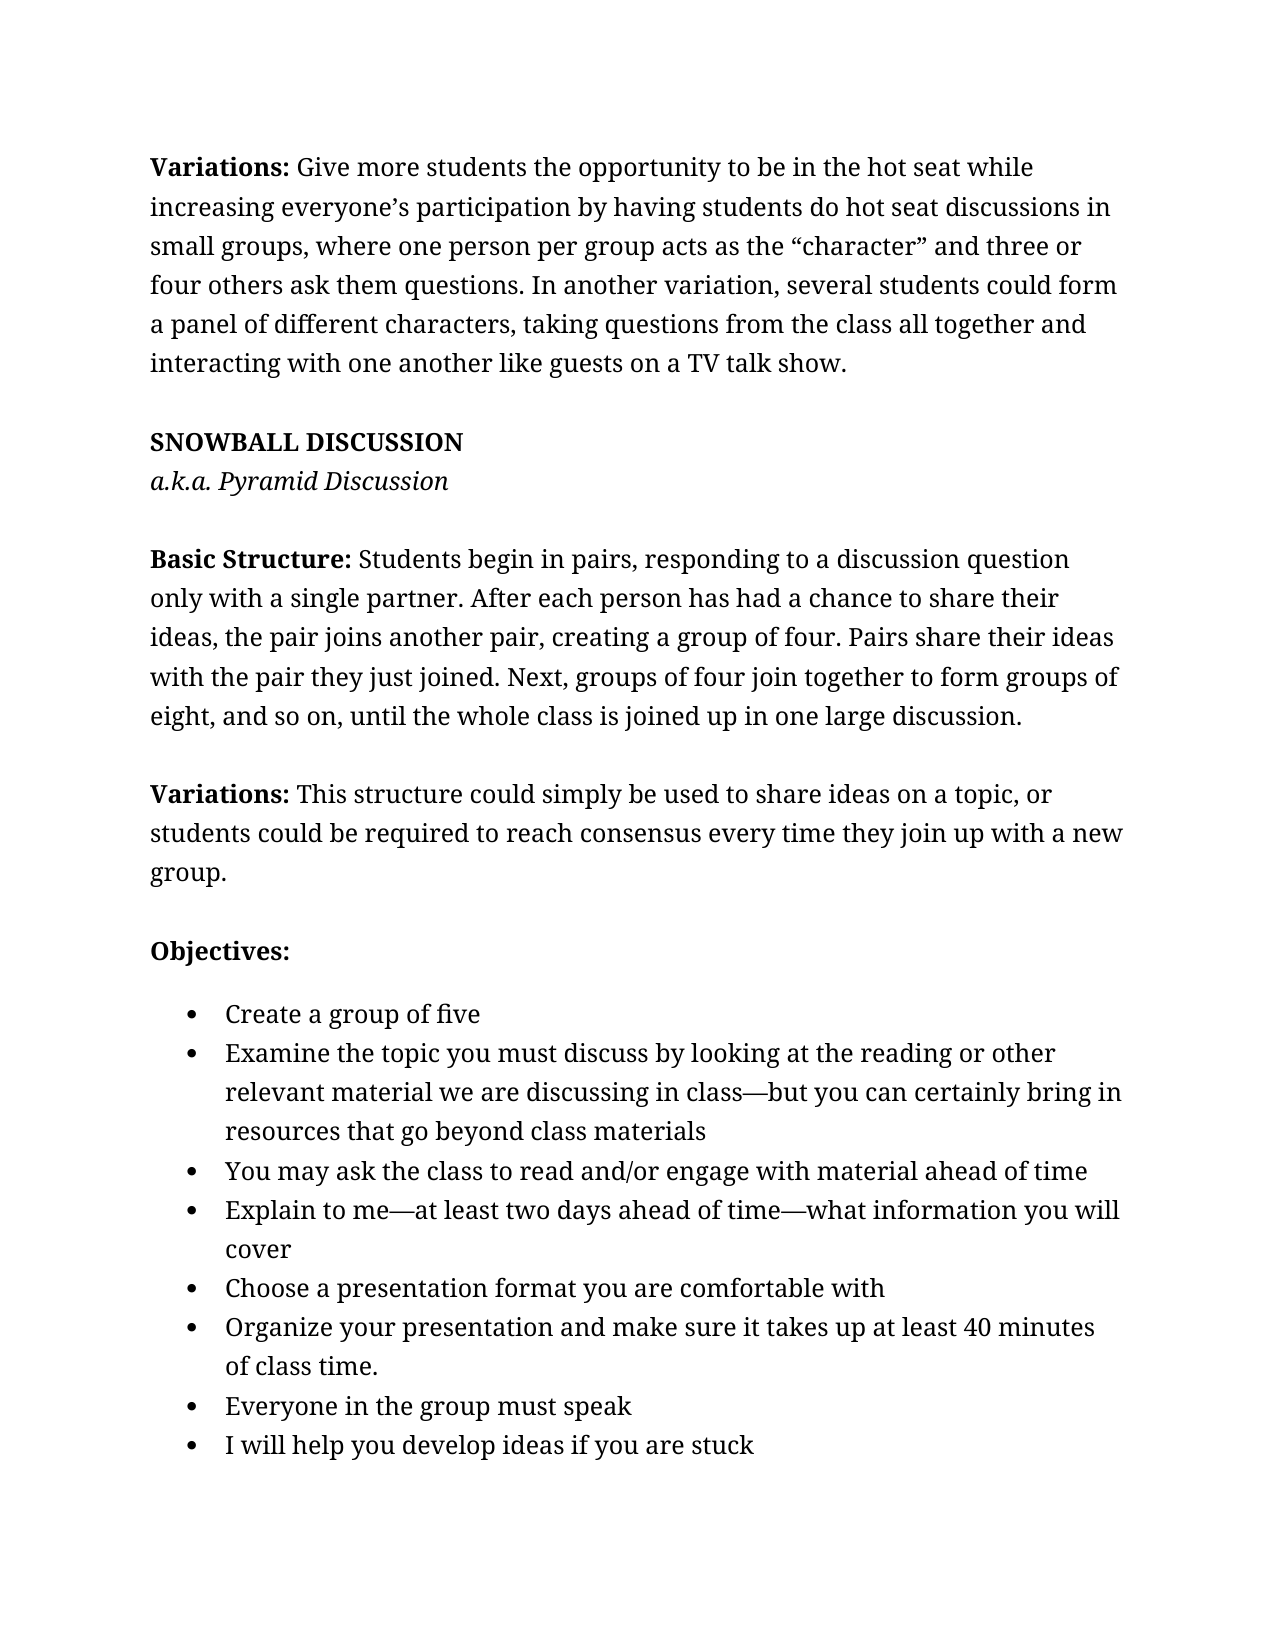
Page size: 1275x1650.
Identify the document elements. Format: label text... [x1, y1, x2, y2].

list I will help you develop ideas if you are stuck [187, 1427, 1125, 1461]
text Variations: Give more students the opportunity to be in the hot seat while increasing everyone’s participation by having students do hot seat discussions in small groups, where one person per group acts as the “character” and three or four others ask them questions. In another variation, several students could form a panel of different characters, taking questions from the class all together and interacting with one another like guests on a TV talk show. [150, 150, 1125, 380]
list Organize your presentation and make sure it takes up at least 40 minutes of class time. [187, 1310, 1125, 1383]
text SNOWBALL DISCUSSION [150, 424, 1125, 458]
list Examine the topic you must discuss by looking at the reading or other relevant material we are discussing in class—but you can certainly bring in resources that go beyond class materials [187, 1036, 1125, 1148]
text a.k.a. Pyramid Discussion [150, 463, 1125, 497]
text Objectives: [150, 933, 1125, 967]
list Create a group of five [187, 997, 1125, 1031]
list You may ask the class to read and/or engage with material ahead of time [187, 1153, 1125, 1187]
list Choose a presentation format you are comfortable with [187, 1271, 1125, 1305]
text Basic Structure: Students begin in pairs, responding to a discussion question only with a single partner. After each person has had a chance to share their ideas, the pair joins another pair, creating a group of four. Pairs share their ideas with the pair they just joined. Next, groups of four join together to form groups of eight, and so on, until the whole class is joined up in one large discussion. [150, 542, 1125, 732]
text Variations: This structure could simply be used to share ideas on a topic, or students could be required to reach consensus every time they join up with a new group. [150, 777, 1125, 889]
list Everyone in the group must speak [187, 1388, 1125, 1422]
list Explain to me—at least two days ahead of time—what information you will cover [187, 1192, 1125, 1266]
